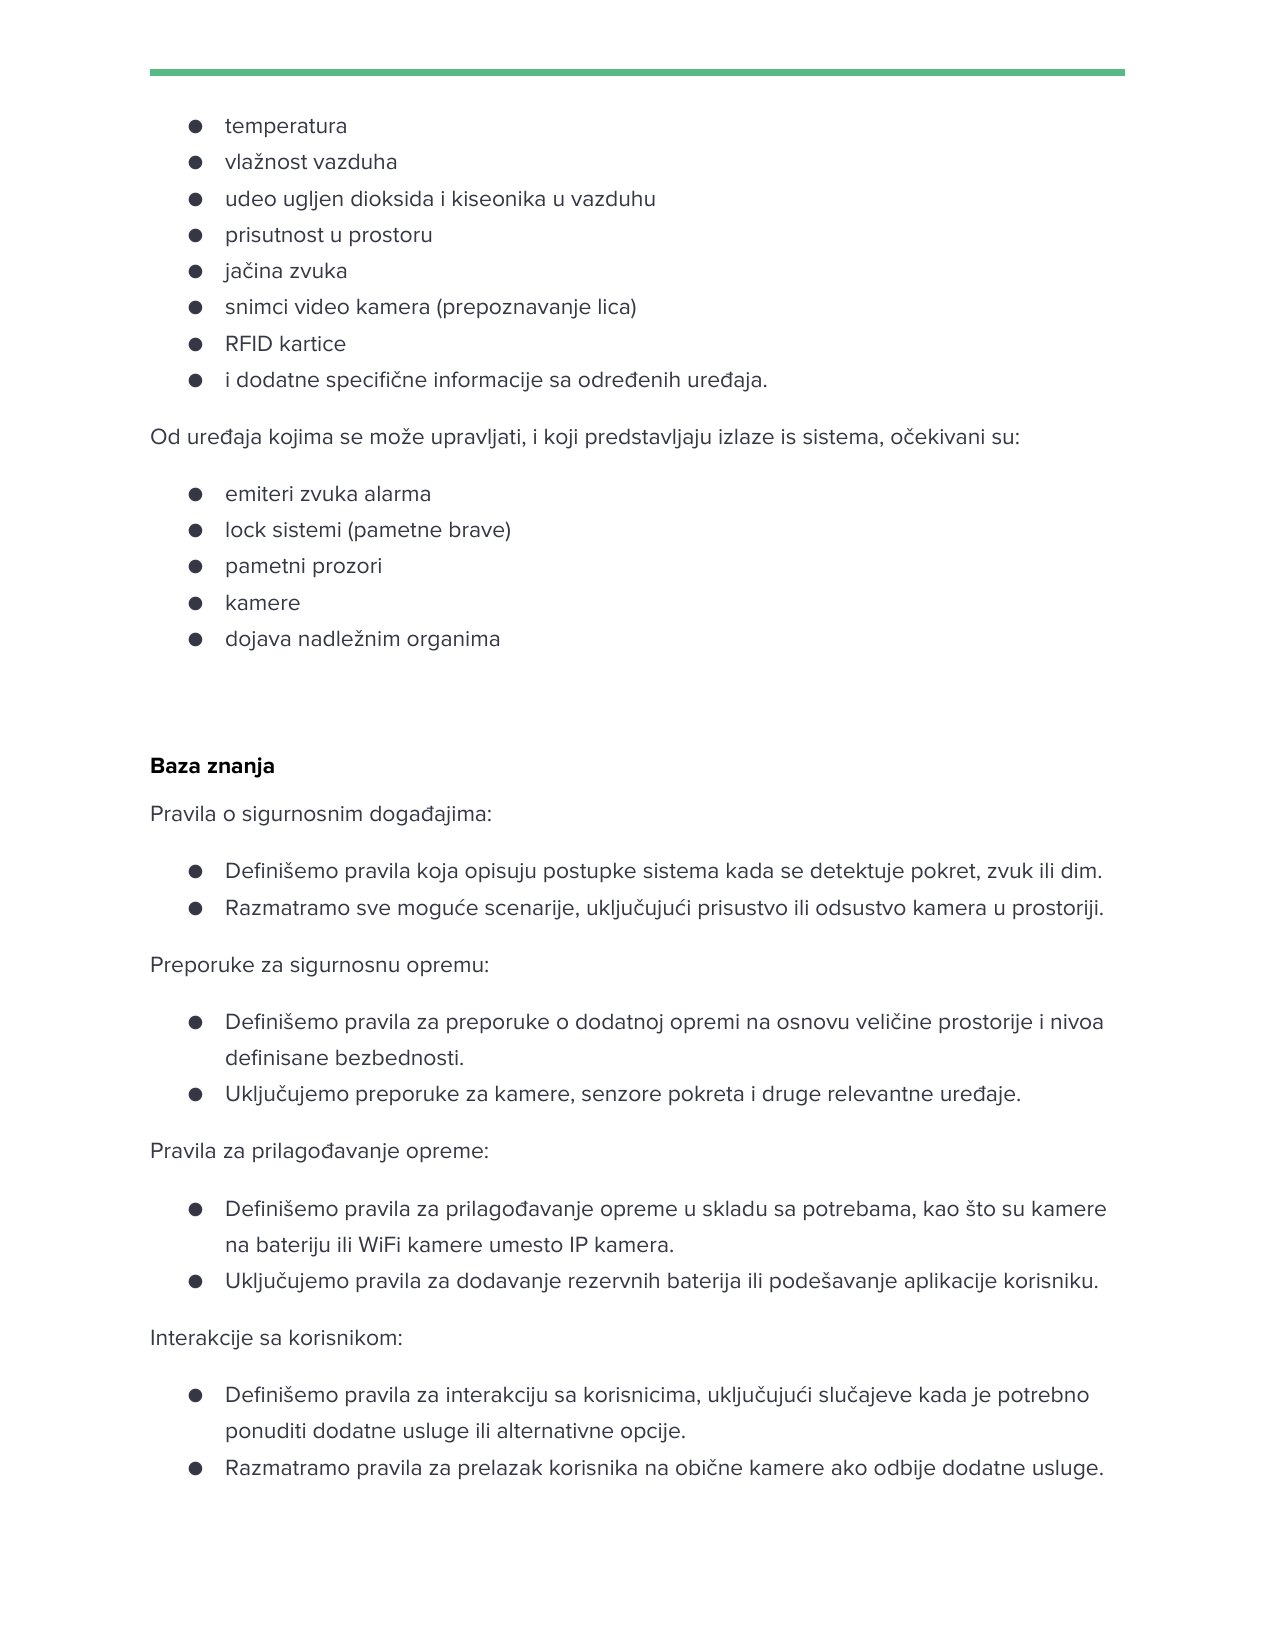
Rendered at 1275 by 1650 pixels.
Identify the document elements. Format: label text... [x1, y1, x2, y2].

list RFID kartice [187, 330, 1125, 358]
list Definišemo pravila za prilagođavanje opreme u skladu sa potrebama, kao što su kamere na bateriju ili WiFi kamere umesto IP kamera. [187, 1195, 1125, 1259]
picture [150, 69, 1125, 76]
text Interakcije sa korisnikom: [150, 1324, 1125, 1352]
list Definišemo pravila za interakciju sa korisnicima, uključujući slučajeve kada je potrebno ponuditi dodatne usluge ili alternativne opcije. [187, 1382, 1125, 1446]
list prisutnost u prostoru [187, 221, 1125, 249]
list jačina zvuka [187, 257, 1125, 285]
list Uključujemo pravila za dodavanje rezervnih baterija ili podešavanje aplikacije korisniku. [187, 1267, 1125, 1295]
list Definišemo pravila koja opisuju postupke sistema kada se detektuje pokret, zvuk ili dim. [187, 858, 1125, 886]
list Razmatramo sve moguće scenarije, uključujući prisustvo ili odsustvo kamera u prostoriji. [187, 894, 1125, 922]
list Definišemo pravila za preporuke o dodatnoj opremi na osnovu veličine prostorije i nivoa definisane bezbednosti. [187, 1008, 1125, 1072]
list udeo ugljen dioksida i kiseonika u vazduhu [187, 185, 1125, 213]
list Uključujemo preporuke za kamere, senzore pokreta i druge relevantne uređaje. [187, 1081, 1125, 1109]
text Pravila za prilagođavanje opreme: [150, 1138, 1125, 1166]
text Pravila o sigurnosnim događajima: [150, 801, 1125, 829]
list i dodatne specifične informacije sa određenih uređaja. [187, 366, 1125, 394]
list snimci video kamera (prepoznavanje lica) [187, 294, 1125, 322]
text Preporuke za sigurnosnu opremu: [150, 951, 1125, 979]
list pametni prozori [187, 553, 1125, 581]
list temperatura [187, 112, 1125, 140]
list vlažnost vazduha [187, 149, 1125, 177]
list emiteri zvuka alarma [187, 480, 1125, 508]
list Razmatramo pravila za prelazak korisnika na obične kamere ako odbije dodatne usluge. [187, 1454, 1125, 1482]
list kamere [187, 589, 1125, 617]
subtitle Baza znanja [150, 752, 1125, 780]
list dojava nadležnim organima [187, 625, 1125, 653]
text Od uređaja kojima se može upravljati, i koji predstavljaju izlaze is sistema, očekivani su: [150, 423, 1125, 451]
list lock sistemi (pametne brave) [187, 517, 1125, 544]
